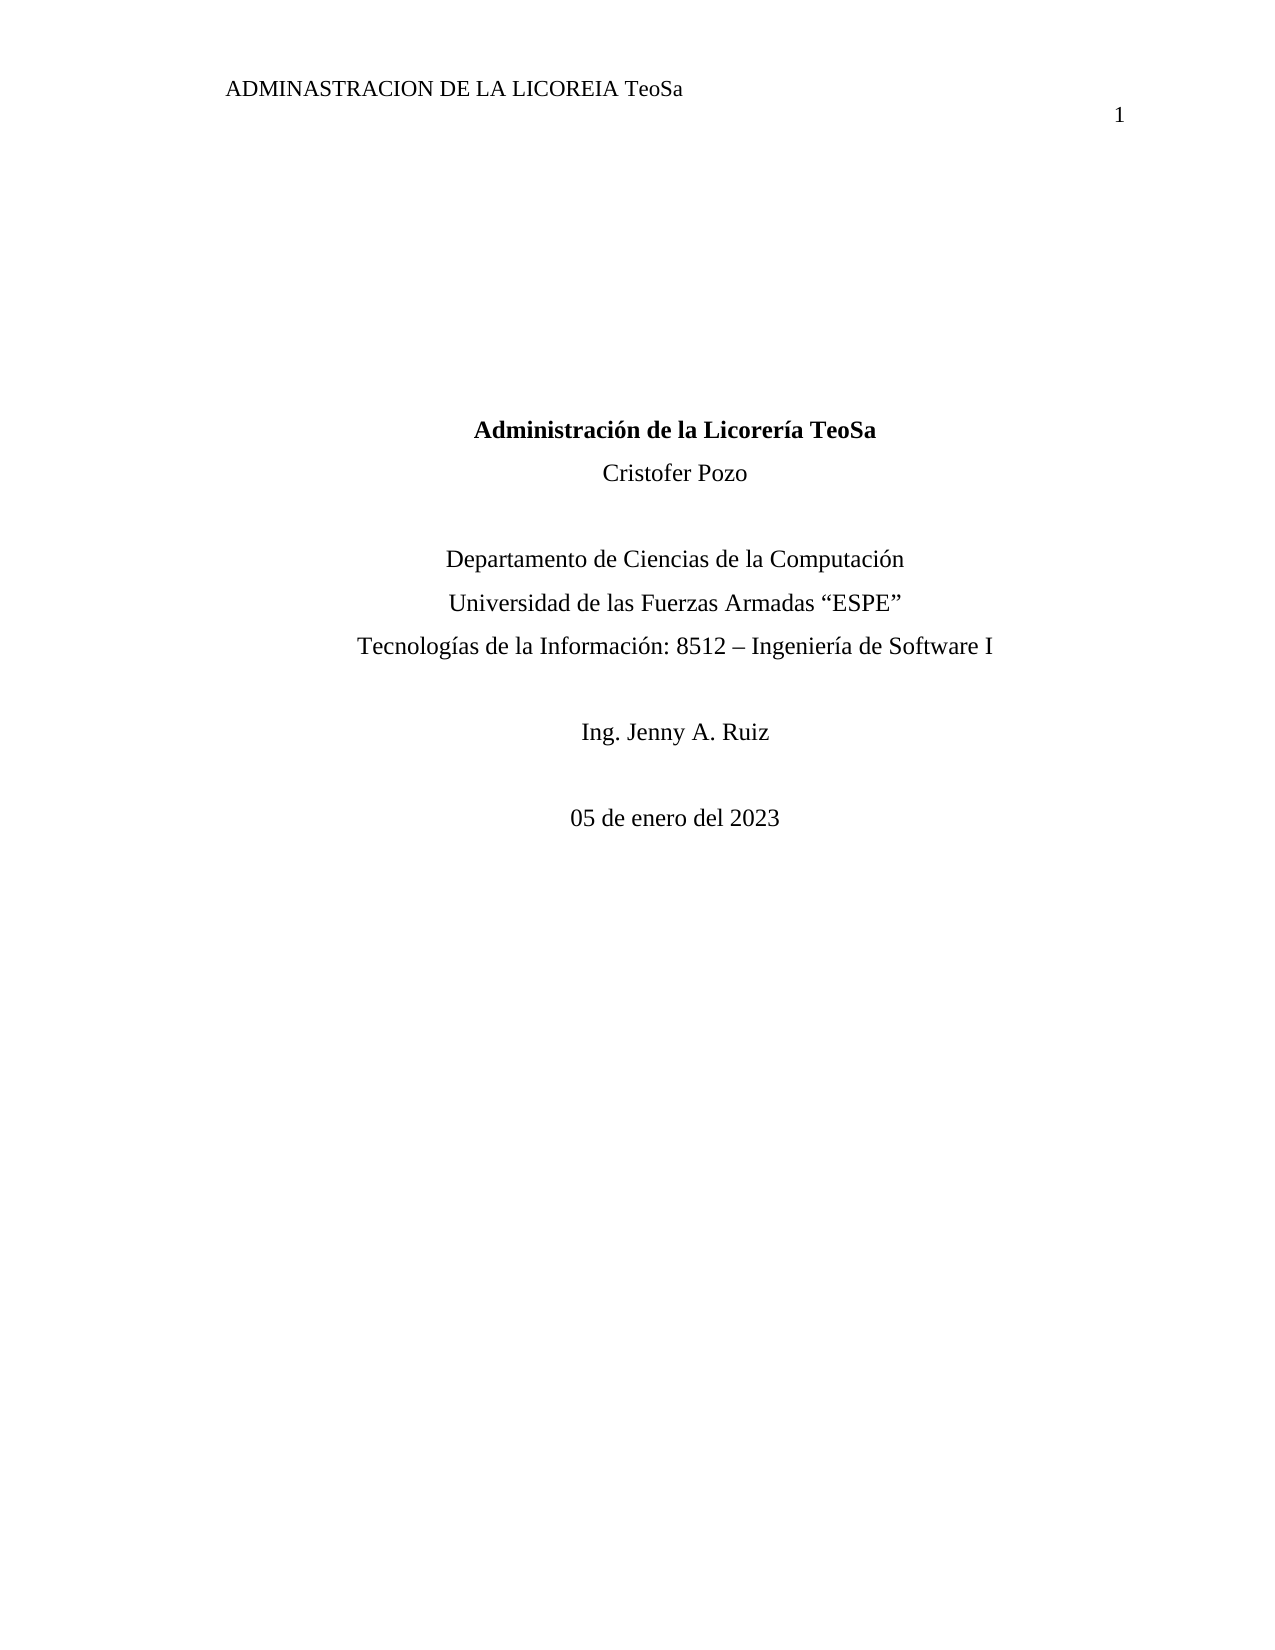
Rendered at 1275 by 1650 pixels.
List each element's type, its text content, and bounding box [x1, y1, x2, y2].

text Ing. Jenny A. Ruiz [150, 717, 1125, 746]
text Cristofer Pozo [150, 458, 1125, 487]
text 05 de enero del 2023 [150, 803, 1125, 832]
text Departamento de Ciencias de la Computación [150, 544, 1125, 573]
text Administración de la Licorería TeoSa [150, 415, 1125, 444]
text Tecnologías de la Información: 8512 – Ingeniería de Software I [150, 631, 1125, 659]
text Universidad de las Fuerzas Armadas “ESPE” [150, 588, 1125, 616]
